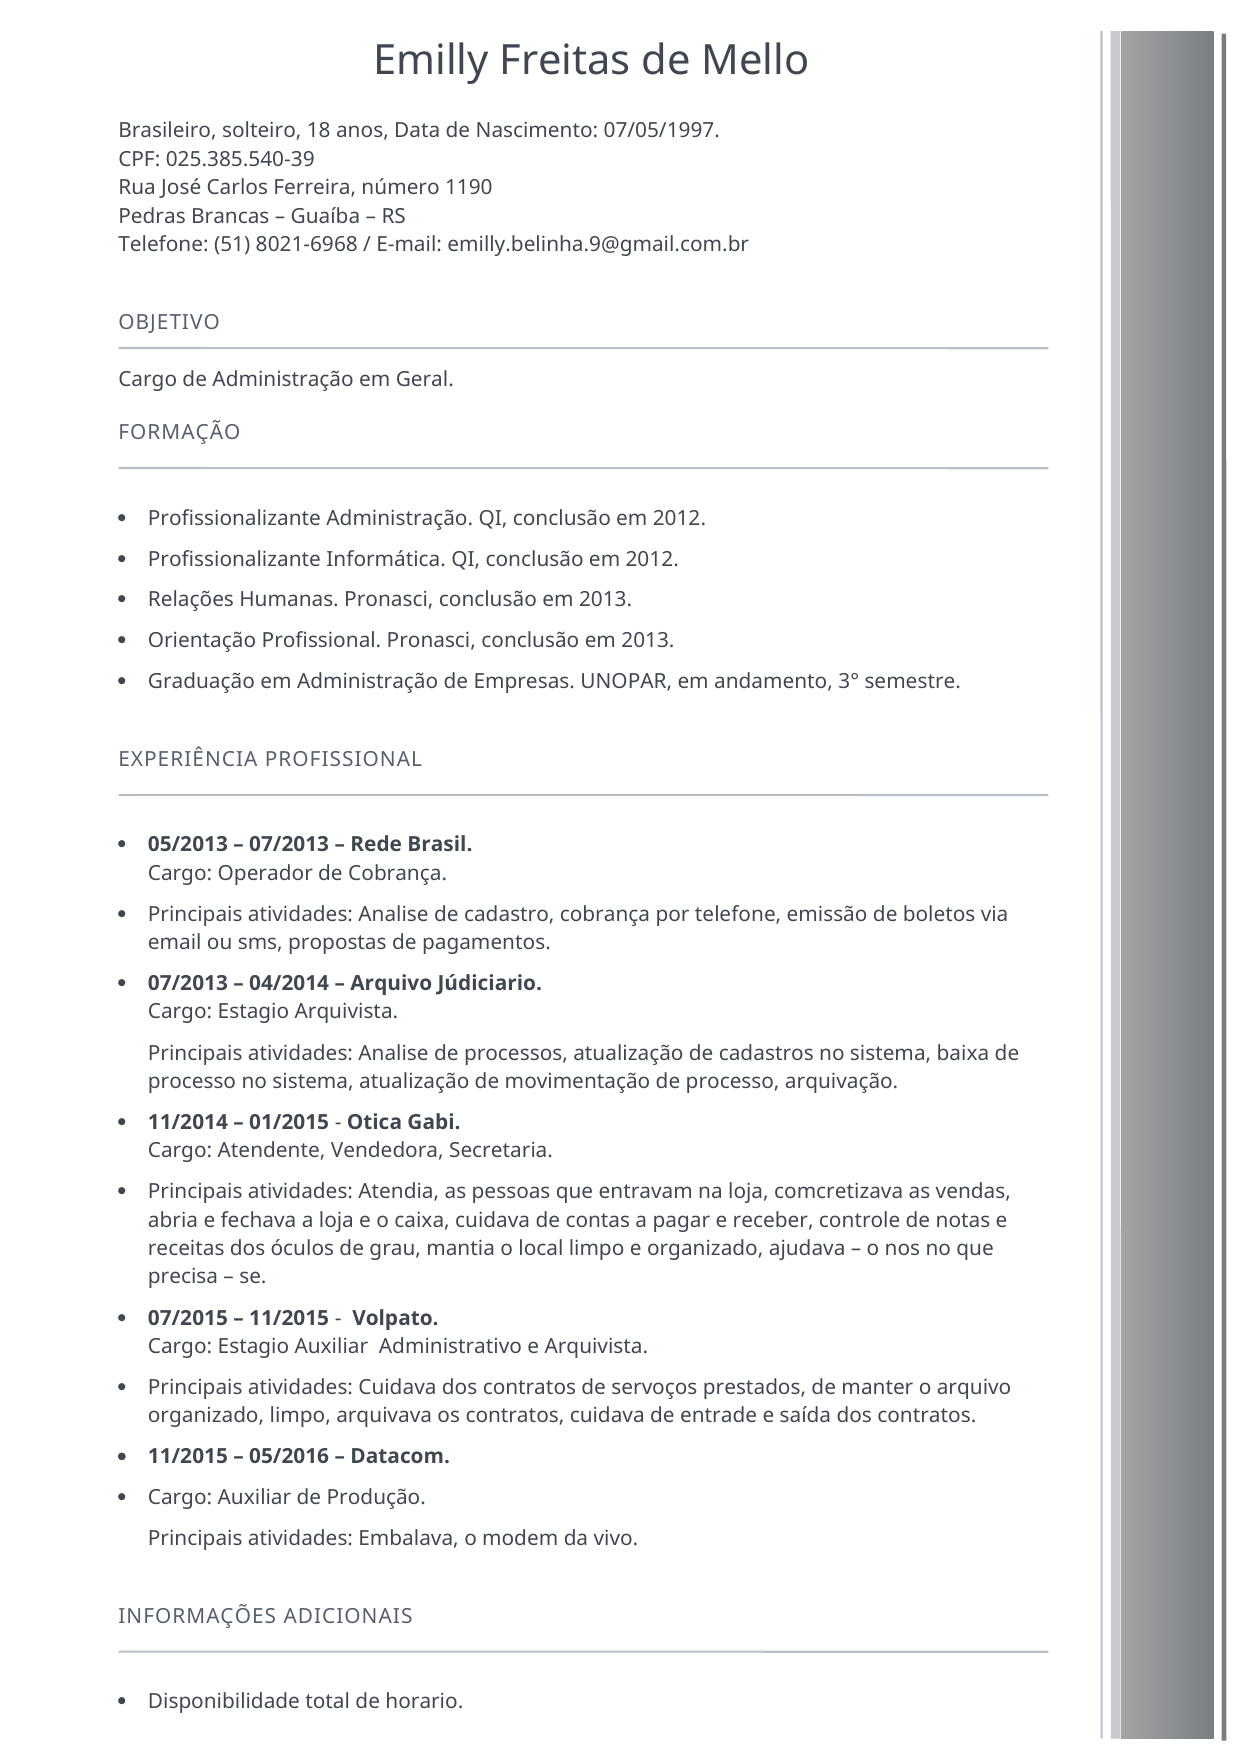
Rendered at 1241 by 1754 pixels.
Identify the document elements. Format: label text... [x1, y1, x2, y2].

list Graduação em Administração de Empresas. UNOPAR, em andamento, 3° semestre. [118, 666, 1100, 695]
text INFORMAÇÕES ADICIONAIS [118, 1601, 1100, 1629]
list 11/2015 – 05/2016 – Datacom. [118, 1441, 1100, 1470]
list Orientação Profissional. Pronasci, conclusão em 2013. [118, 626, 1100, 654]
text Brasileiro, solteiro, 18 anos, Data de Nascimento: 07/05/1997. [118, 116, 1100, 144]
list Principais atividades: Analise de cadastro, cobrança por telefone, emissão de boletos via email ou sms, propostas de pagamentos. [118, 899, 1100, 956]
list Profissionalizante Informática. QI, conclusão em 2012. [118, 544, 1100, 572]
text Emilly Freitas de Mello [118, 29, 1122, 86]
list Principais atividades: Atendia, as pessoas que entravam na loja, comcretizava as vendas, abria e fechava a loja e o caixa, cuidava de contas a pagar e receber, controle de notas e receitas dos óculos de grau, mantia o local limpo e organizado, ajudava – o nos no que precisa – se. [118, 1176, 1100, 1290]
list Principais atividades: Embalava, o modem da vivo. [148, 1523, 1100, 1552]
list Profissionalizante Administração. QI, conclusão em 2012. [118, 503, 1100, 531]
text Cargo de Administração em Geral. [118, 364, 1100, 392]
text objetivo [118, 307, 1100, 336]
text CPF: 025.385.540-39 Rua José Carlos Ferreira, número 1190 Pedras Brancas – Guaíba – RS Telefone: (51) 8021-6968 / E-mail: emilly.belinha.9@gmail.com.br [118, 144, 1100, 286]
list Cargo: Auxiliar de Produção. [118, 1482, 1100, 1511]
list 11/2014 – 01/2015 - Otica Gabi. Cargo: Atendente, Vendedora, Secretaria. [118, 1107, 1100, 1164]
list Principais atividades: Analise de processos, atualização de cadastros no sistema, baixa de processo no sistema, atualização de movimentação de processo, arquivação. [148, 1038, 1100, 1094]
text FORMAÇÃO [118, 417, 1100, 446]
text EXPERIÊNCIA PROFISSIONAL [118, 744, 1100, 773]
list Disponibilidade total de horario. [118, 1686, 1100, 1715]
list Relações Humanas. Pronasci, conclusão em 2013. [118, 584, 1100, 613]
list 07/2013 – 04/2014 – Arquivo Júdiciario. Cargo: Estagio Arquivista. [118, 968, 1100, 1025]
list Principais atividades: Cuidava dos contratos de servoços prestados, de manter o arquivo organizado, limpo, arquivava os contratos, cuidava de entrade e saída dos contratos. [118, 1372, 1100, 1429]
list 05/2013 – 07/2013 – Rede Brasil. Cargo: Operador de Cobrança. [118, 829, 1100, 886]
list 07/2015 – 11/2015 - Volpato. Cargo: Estagio Auxiliar Administrativo e Arquivista. [118, 1303, 1100, 1359]
